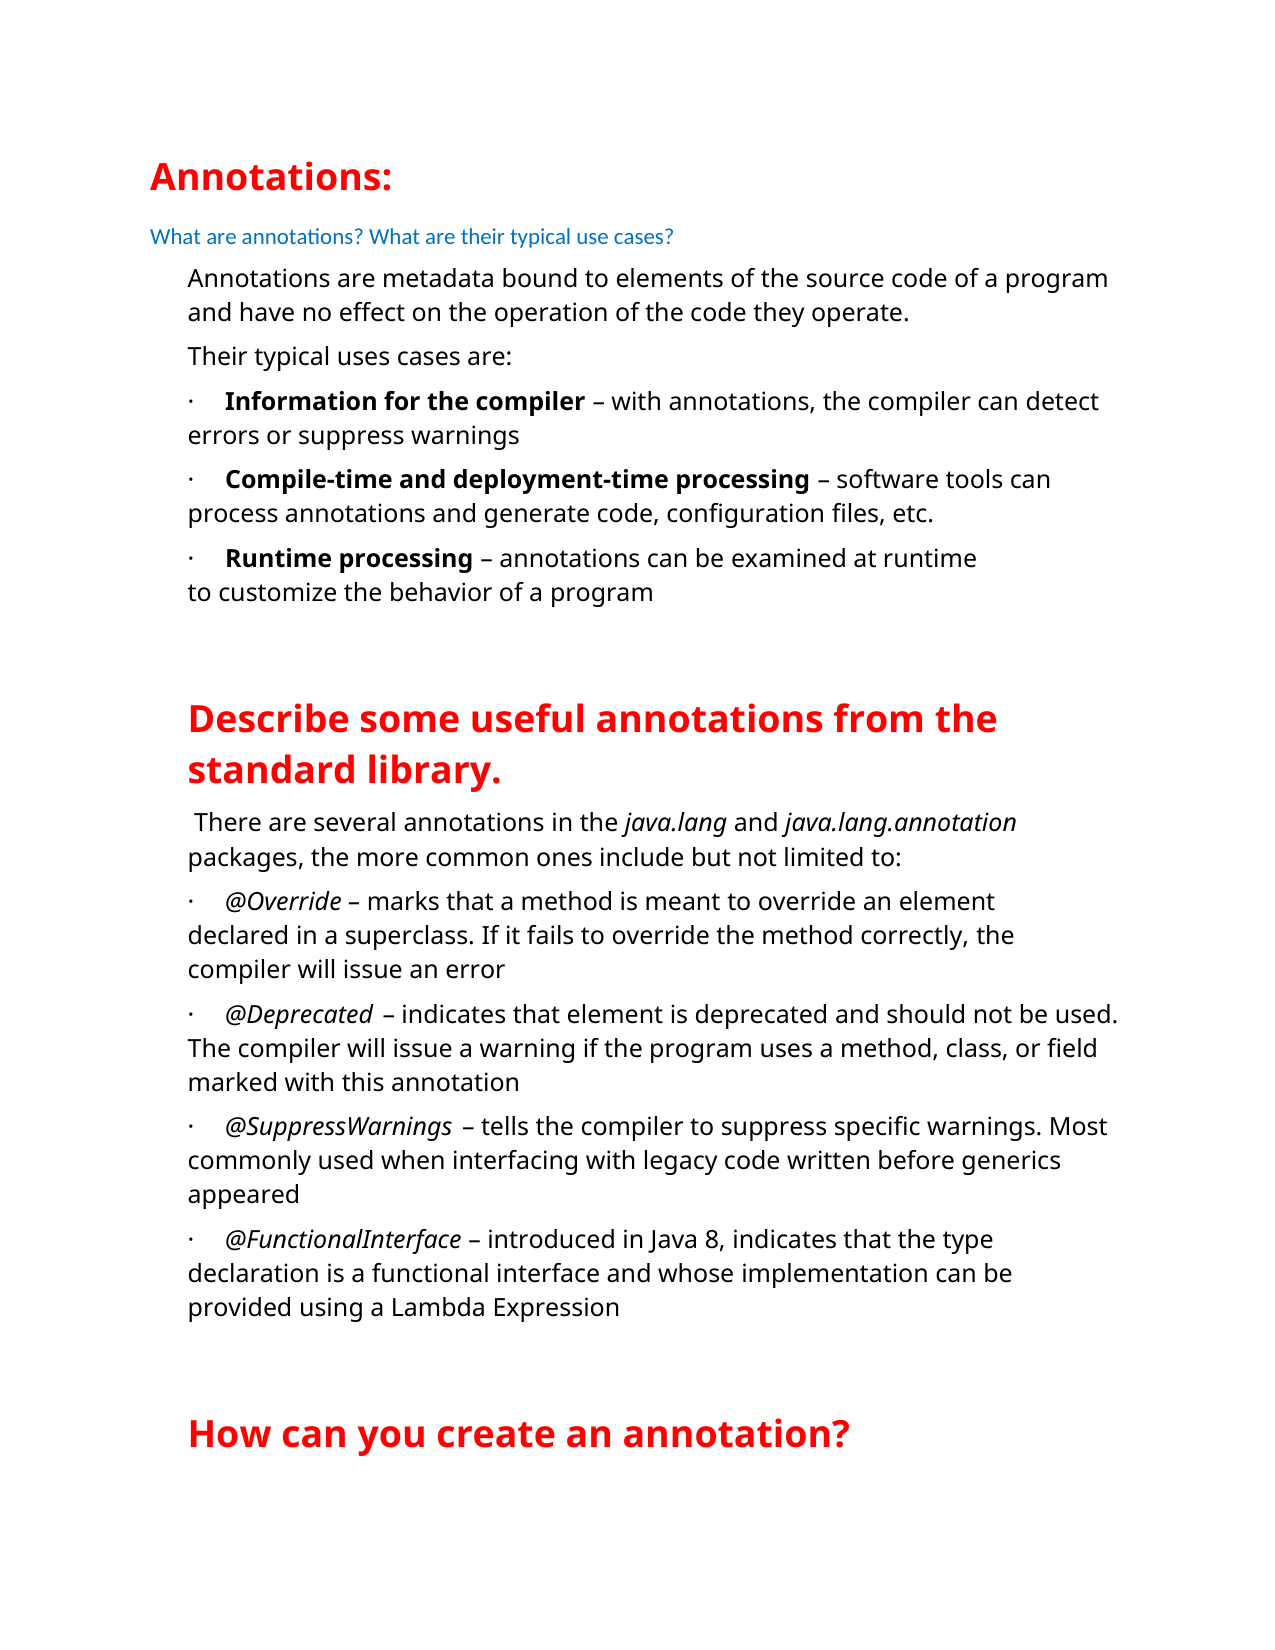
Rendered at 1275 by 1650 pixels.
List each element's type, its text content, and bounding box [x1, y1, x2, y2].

text What are annotations? What are their typical use cases? [150, 222, 1125, 250]
text · Information for the compiler – with annotations, the compiler can detect errors or suppress warnings [187, 383, 1125, 451]
text · Compile-time and deployment-time processing – software tools can process annotations and generate code, configuration files, etc. [187, 462, 1125, 530]
text · @Override – marks that a method is meant to override an element declared in a superclass. If it fails to override the method correctly, the compiler will issue an error [187, 884, 1125, 986]
text · @SuppressWarnings – tells the compiler to suppress specific warnings. Most commonly used when interfacing with legacy code written before generics appeared [187, 1109, 1125, 1211]
text Annotations are metadata bound to elements of the source code of a program and have no effect on the operation of the code they operate. [187, 260, 1125, 328]
text Describe some useful annotations from the standard library. [187, 693, 1125, 795]
text · Runtime processing – annotations can be examined at runtime to customize the behavior of a program [187, 540, 1125, 608]
text There are several annotations in the java.lang and java.lang.annotation packages, the more common ones include but not limited to: [187, 805, 1125, 873]
text · @Deprecated – indicates that element is deprecated and should not be used. The compiler will issue a warning if the program uses a method, class, or field marked with this annotation [187, 996, 1125, 1098]
text · @FunctionalInterface – introduced in Java 8, indicates that the type declaration is a functional interface and whose implementation can be provided using a Lambda Expression [187, 1221, 1125, 1324]
text Their typical uses cases are: [187, 339, 1125, 373]
text Annotations: [150, 150, 1125, 201]
text How can you create an annotation? [187, 1408, 1125, 1459]
